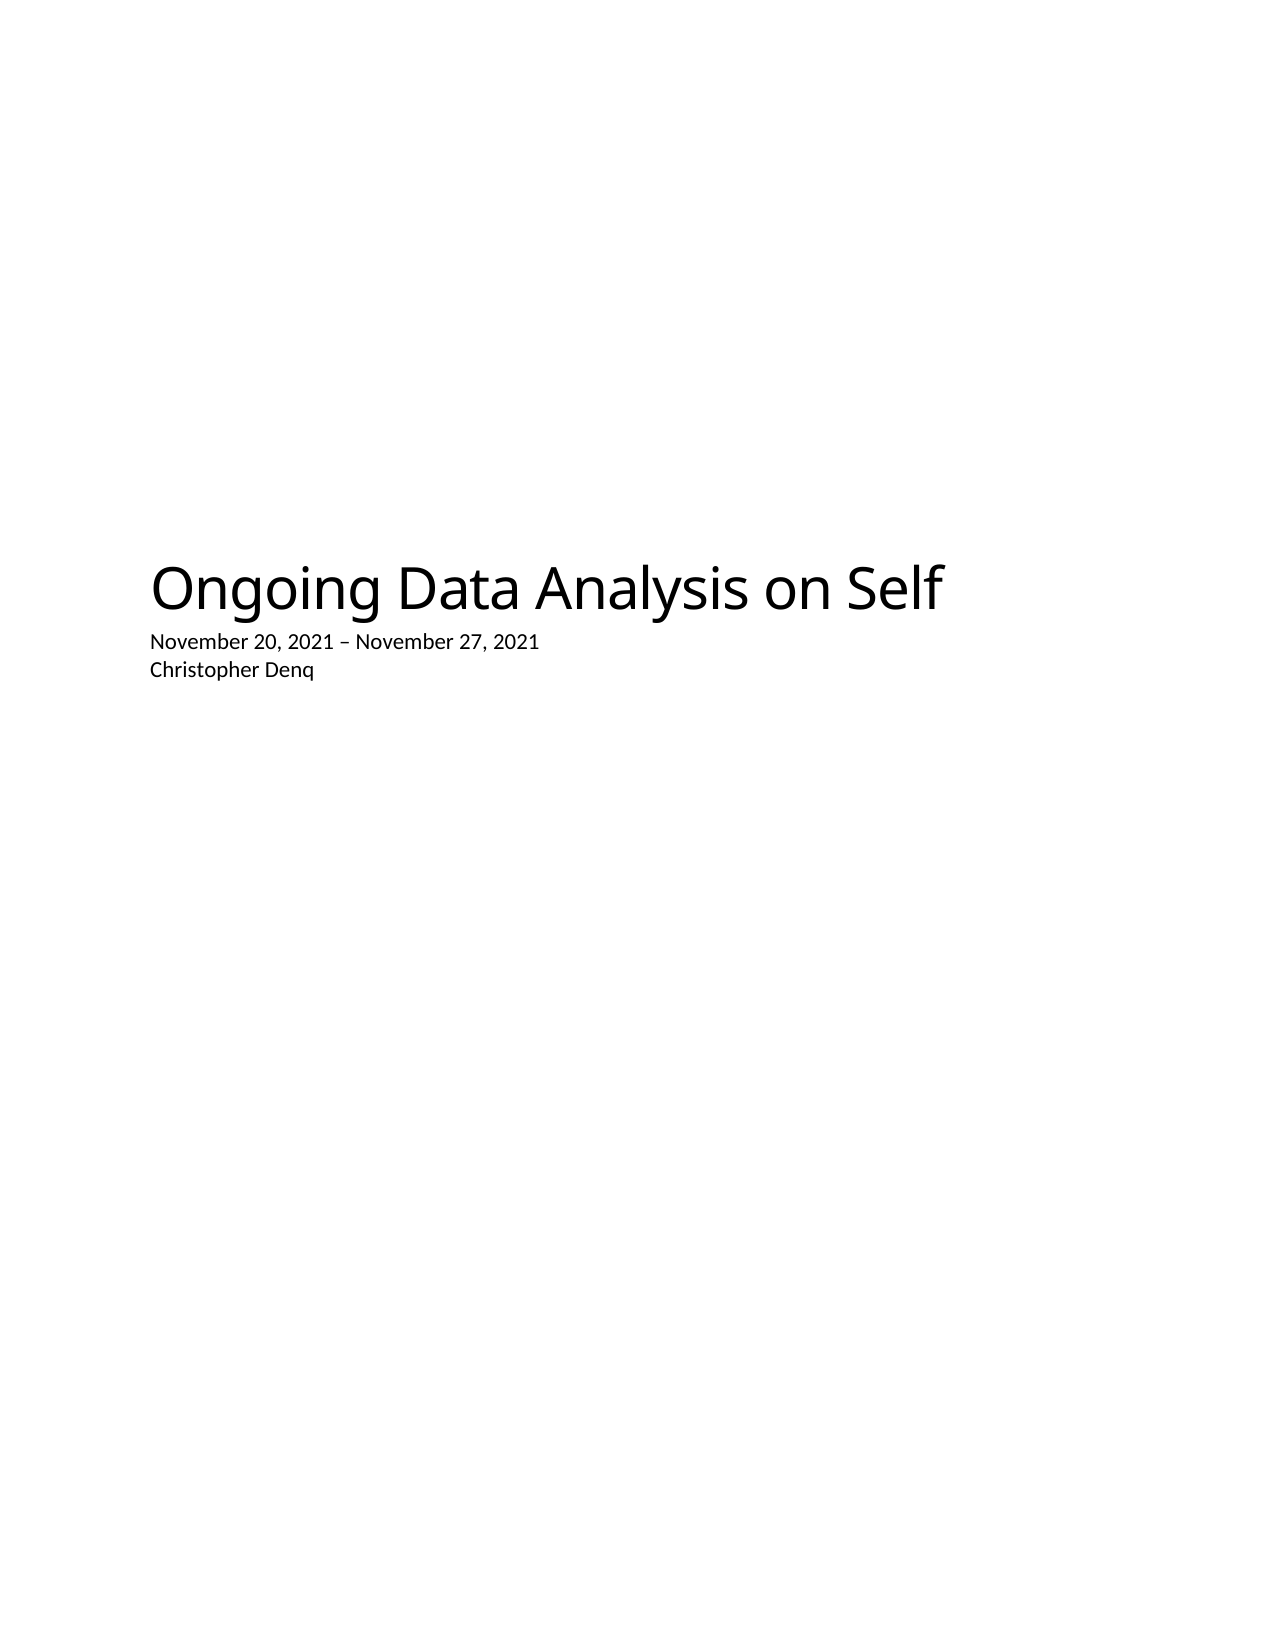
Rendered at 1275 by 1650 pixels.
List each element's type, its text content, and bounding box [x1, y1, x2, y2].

text November 20, 2021 – November 27, 2021 [150, 627, 1125, 655]
title Ongoing Data Analysis on Self [150, 547, 1125, 627]
text Christopher Denq [150, 655, 1125, 683]
